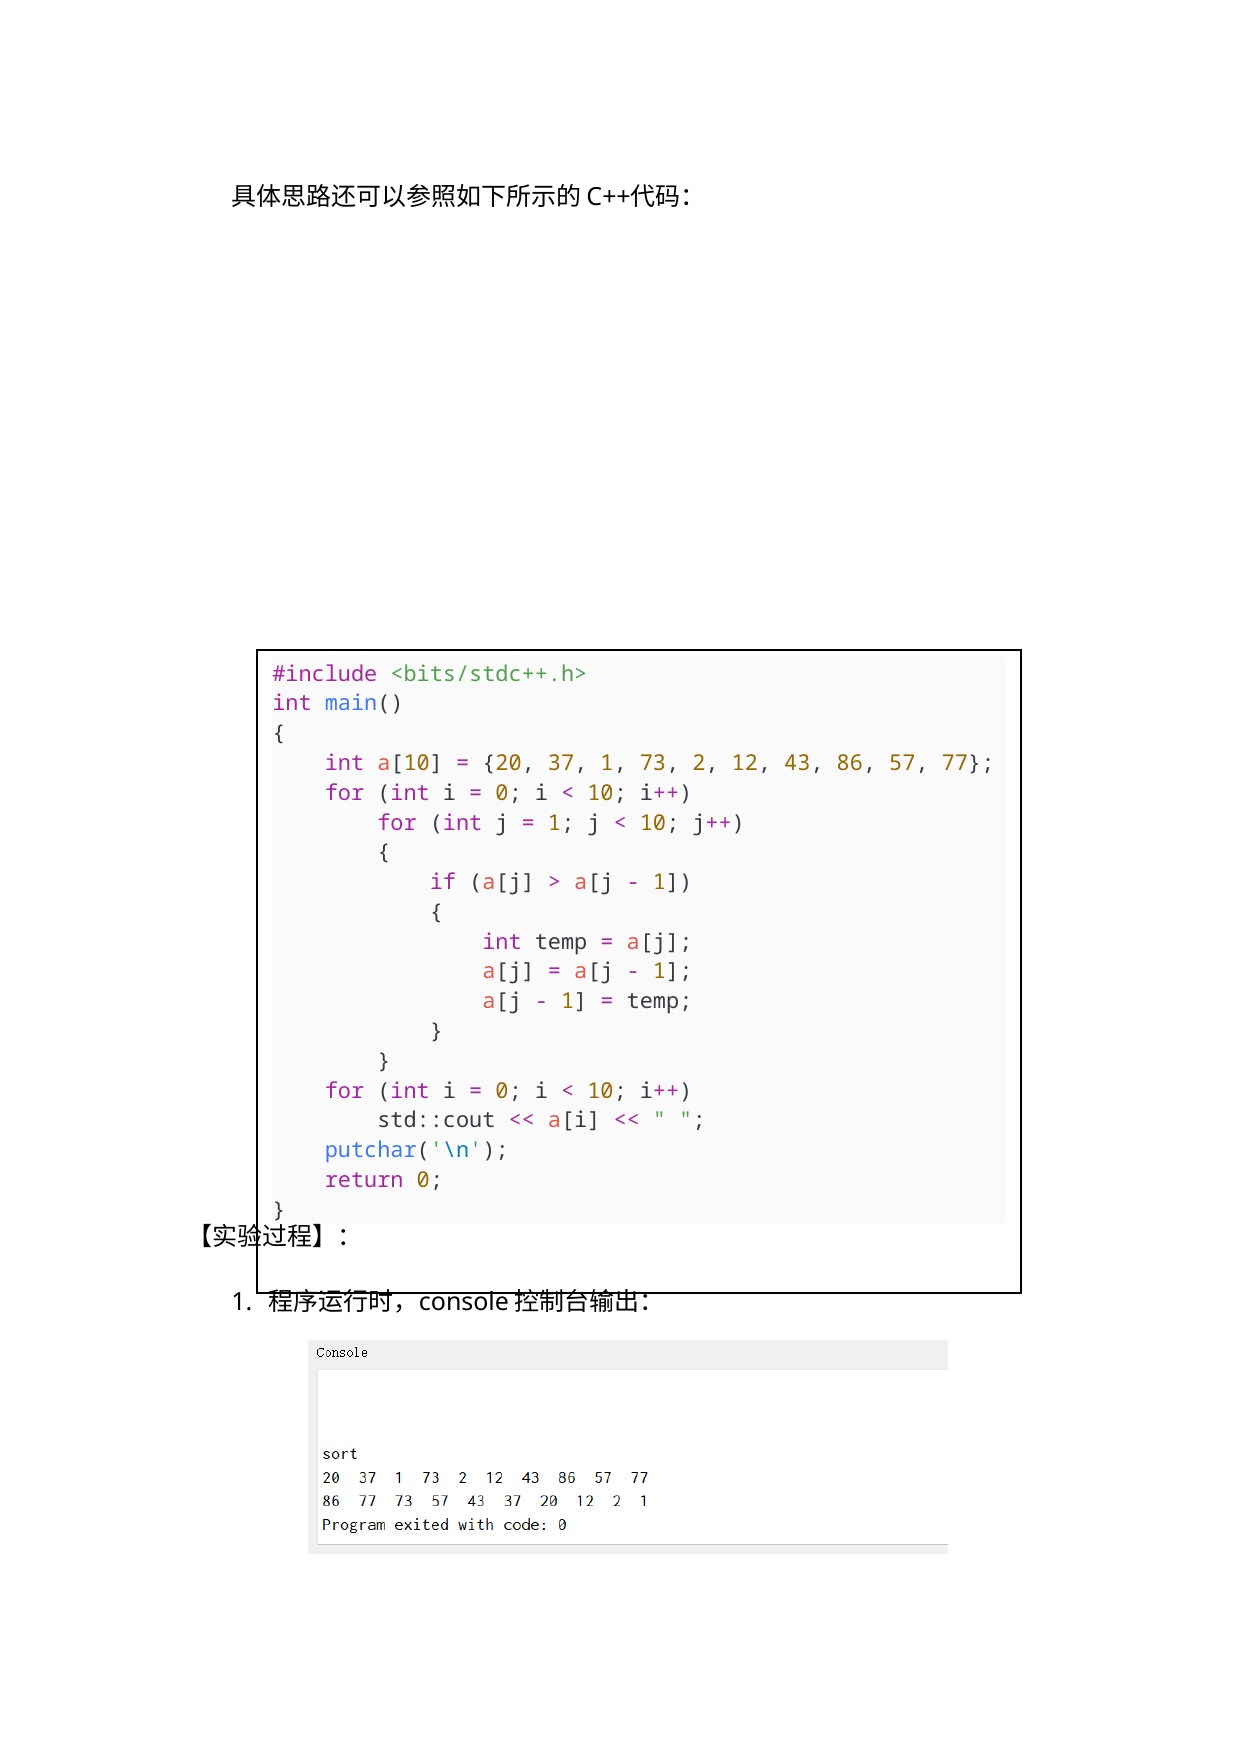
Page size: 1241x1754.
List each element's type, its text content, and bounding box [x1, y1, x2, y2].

text 具体思路还可以参照如下所示的C++代码： [231, 162, 1053, 227]
text 【实验过程】： [187, 1202, 1053, 1267]
picture [307, 1340, 949, 1554]
list 程序运行时，console控制台输出： [231, 1267, 1053, 1332]
